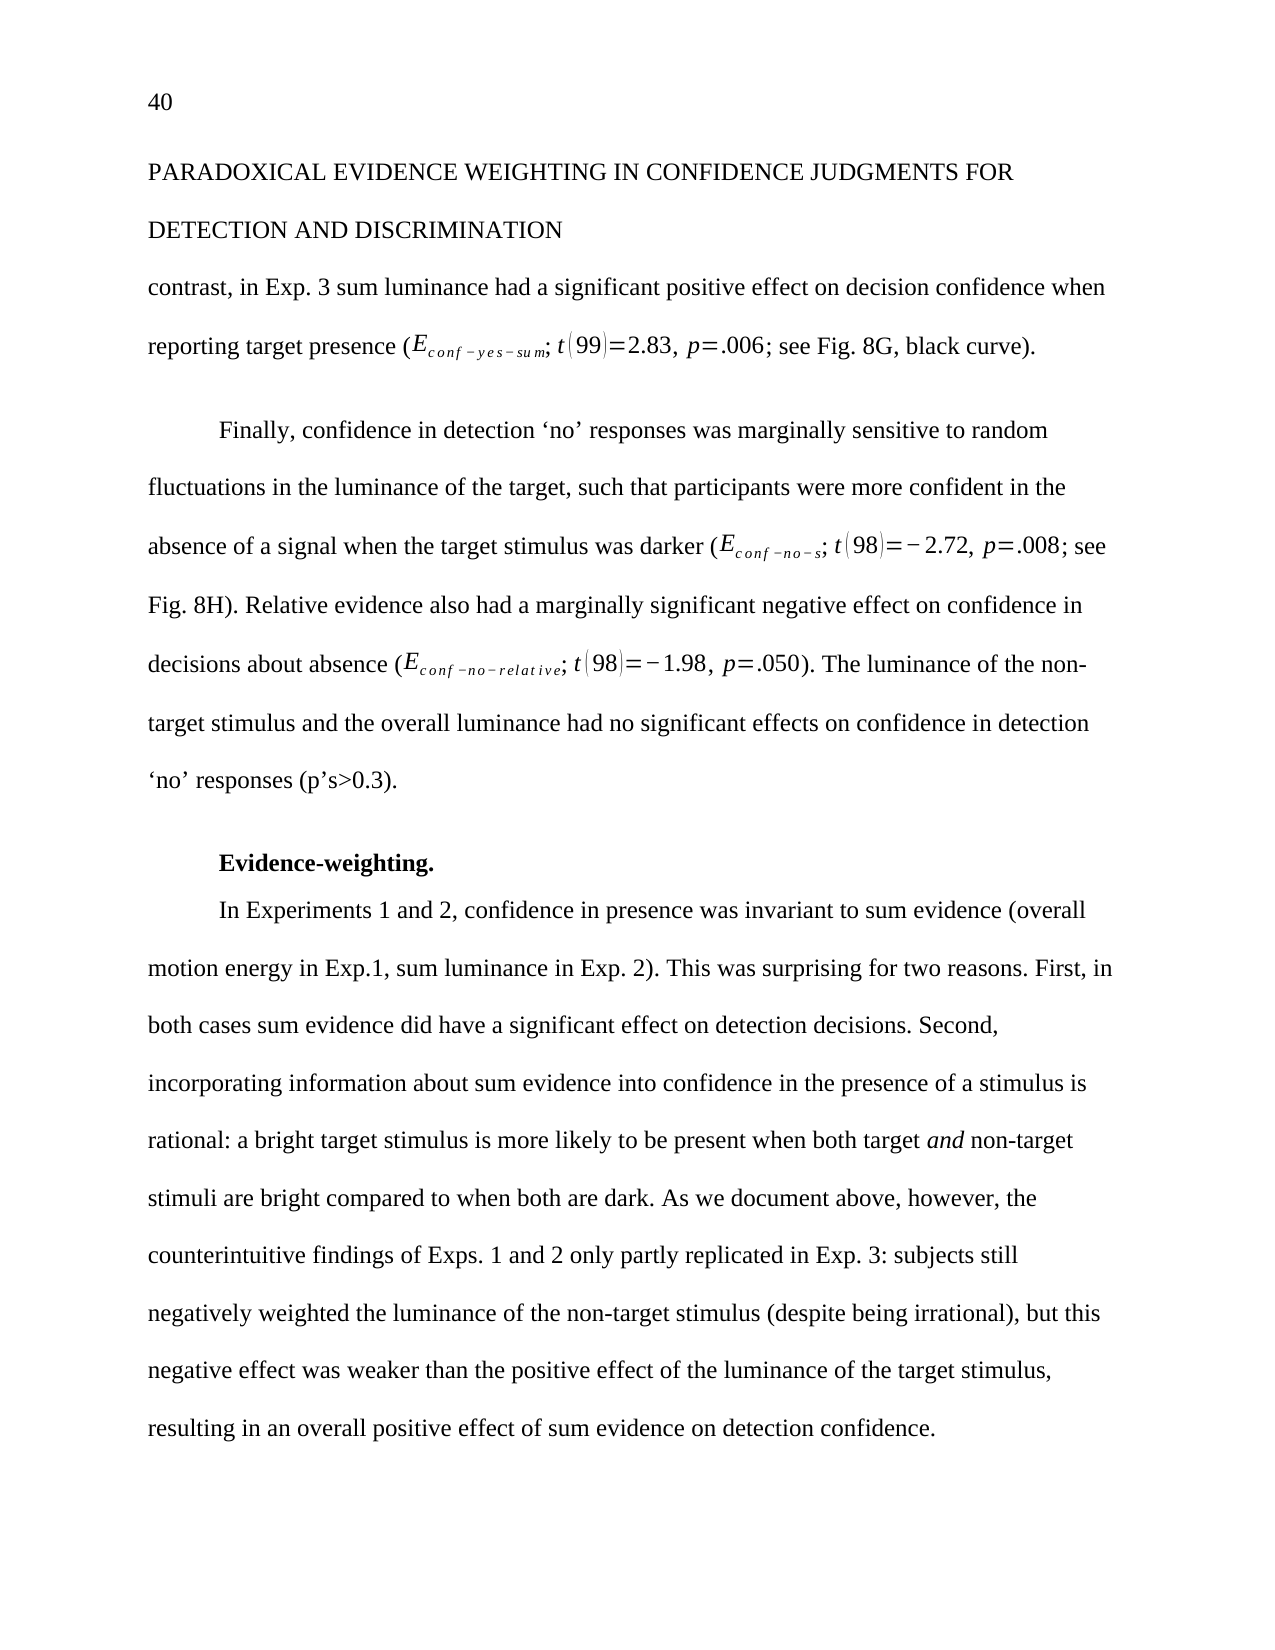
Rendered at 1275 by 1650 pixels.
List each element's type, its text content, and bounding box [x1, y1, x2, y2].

text In Experiments 1 and 2, confidence in presence was invariant to sum evidence (overall motion energy in Exp.1, sum luminance in Exp. 2). This was surprising for two reasons. First, in both cases sum evidence did have a significant effect on detection decisions. Second, incorporating information about sum evidence into confidence in the presence of a stimulus is rational: a bright target stimulus is more likely to be present when both target and non-target stimuli are bright compared to when both are dark. As we document above, however, the counterintuitive findings of Exps. 1 and 2 only partly replicated in Exp. 3: subjects still negatively weighted the luminance of the non-target stimulus (despite being irrational), but this negative effect was weaker than the positive effect of the luminance of the target stimulus, resulting in an overall positive effect of sum evidence on detection confidence. [148, 895, 1127, 1441]
text Finally, confidence in detection ‘no’ responses was marginally sensitive to random fluctuations in the luminance of the target, such that participants were more confident in the absence of a signal when the target stimulus was darker (; , ; see Fig. 8H). Relative evidence also had a marginally significant negative effect on confidence in decisions about absence (; , ). The luminance of the non-target stimulus and the overall luminance had no significant effects on confidence in detection ‘no’ responses (p’s>0.3). [148, 415, 1127, 794]
subtitle Evidence-weighting. [148, 848, 1127, 876]
